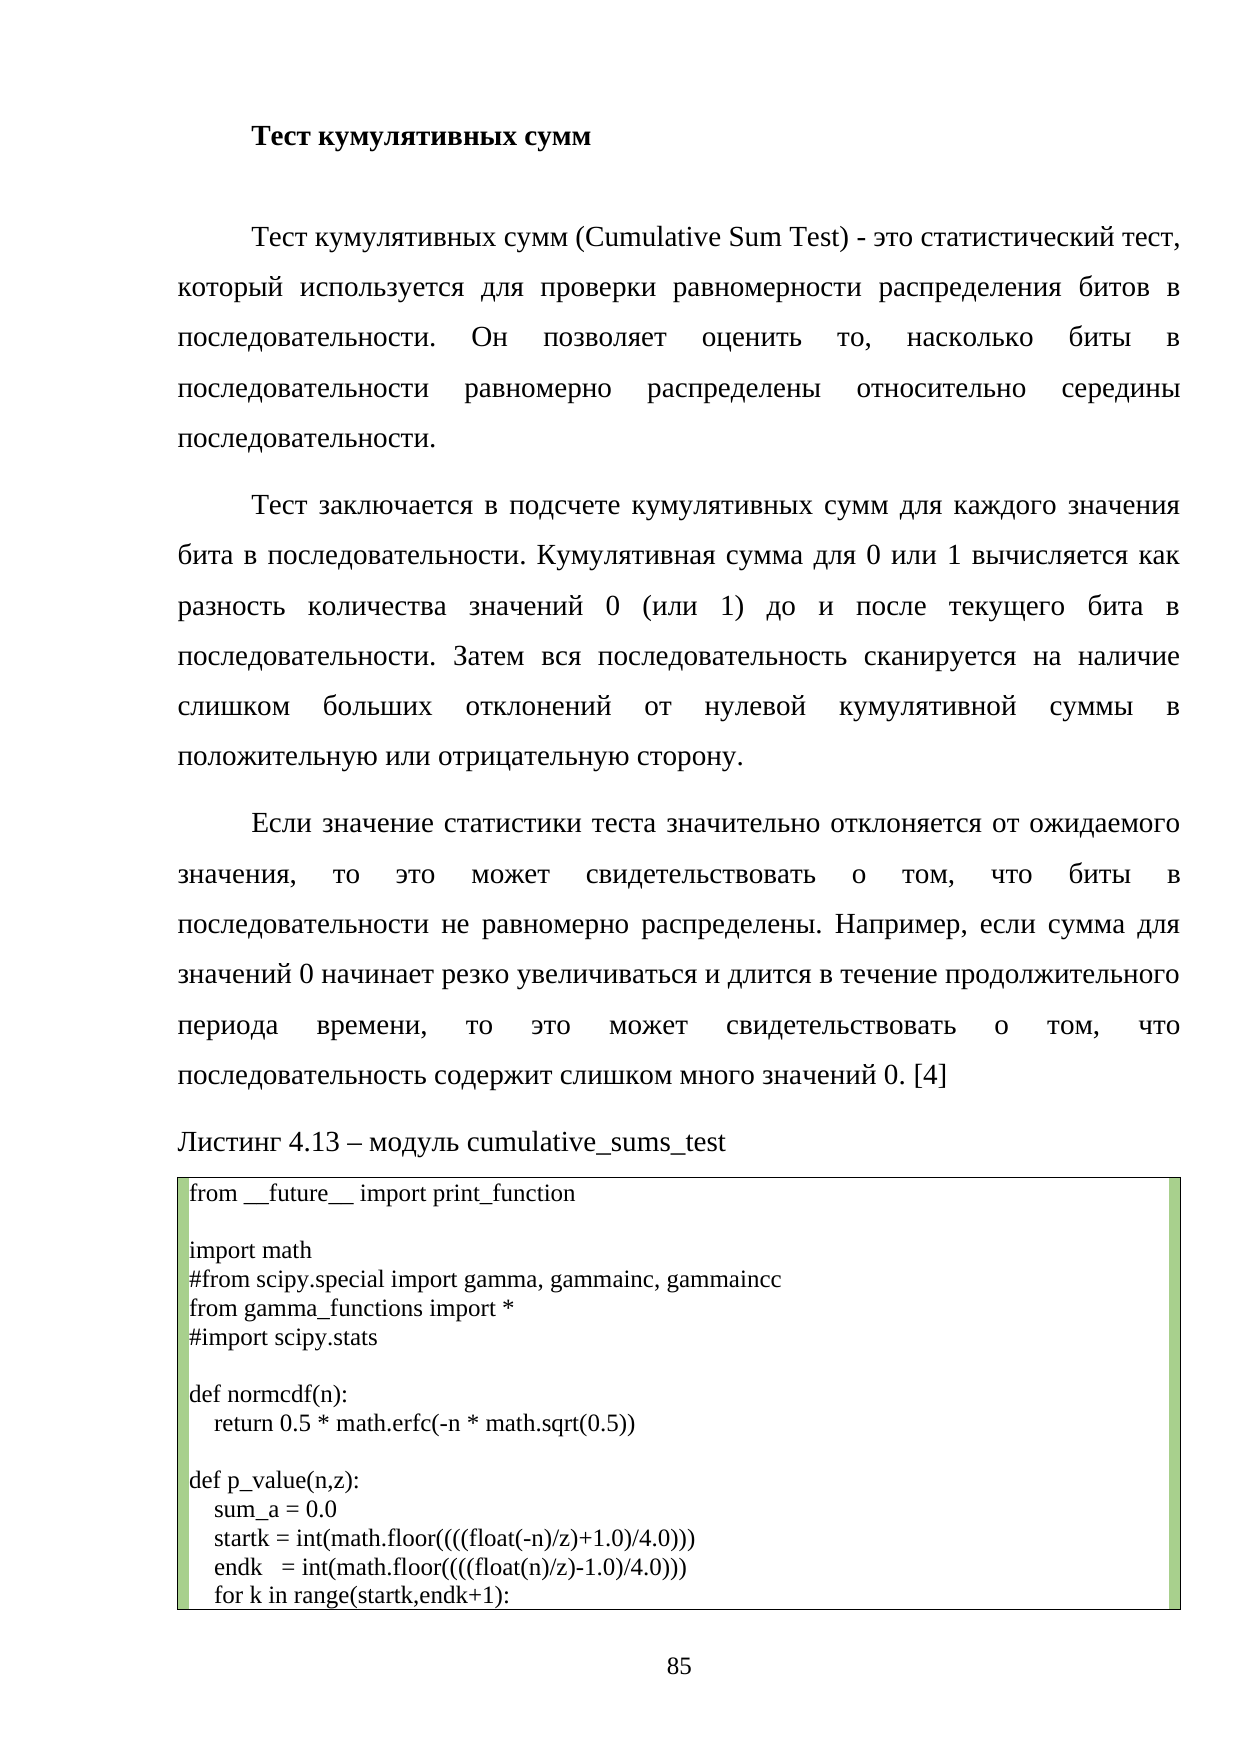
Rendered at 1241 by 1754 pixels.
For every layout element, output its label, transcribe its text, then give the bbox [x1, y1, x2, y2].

text Тест кумулятивных сумм [177, 118, 1181, 152]
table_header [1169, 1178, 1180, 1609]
text Листинг 4.13 – модуль cumulative_sums_test [177, 1124, 1181, 1158]
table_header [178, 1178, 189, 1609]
text Тест кумулятивных сумм (Cumulative Sum Test) - это статистический тест, который используется для проверки равномерности распределения битов в последовательности. Он позволяет оценить то, насколько биты в последовательности равномерно распределены относительно середины последовательности. [177, 219, 1181, 453]
text Тест заключается в подсчете кумулятивных сумм для каждого значения бита в последовательности. Кумулятивная сумма для 0 или 1 вычисляется как разность количества значений 0 (или 1) до и после текущего бита в последовательности. Затем вся последовательность сканируется на наличие слишком больших отклонений от нулевой кумулятивной суммы в положительную или отрицательную сторону. [177, 487, 1181, 772]
text Если значение статистики теста значительно отклоняется от ожидаемого значения, то это может свидетельствовать о том, что биты в последовательности не равномерно распределены. Например, если сумма для значений 0 начинает резко увеличиваться и длится в течение продолжительного периода времени, то это может свидетельствовать о том, что последовательность содержит слишком много значений 0. [4] [177, 806, 1181, 1091]
